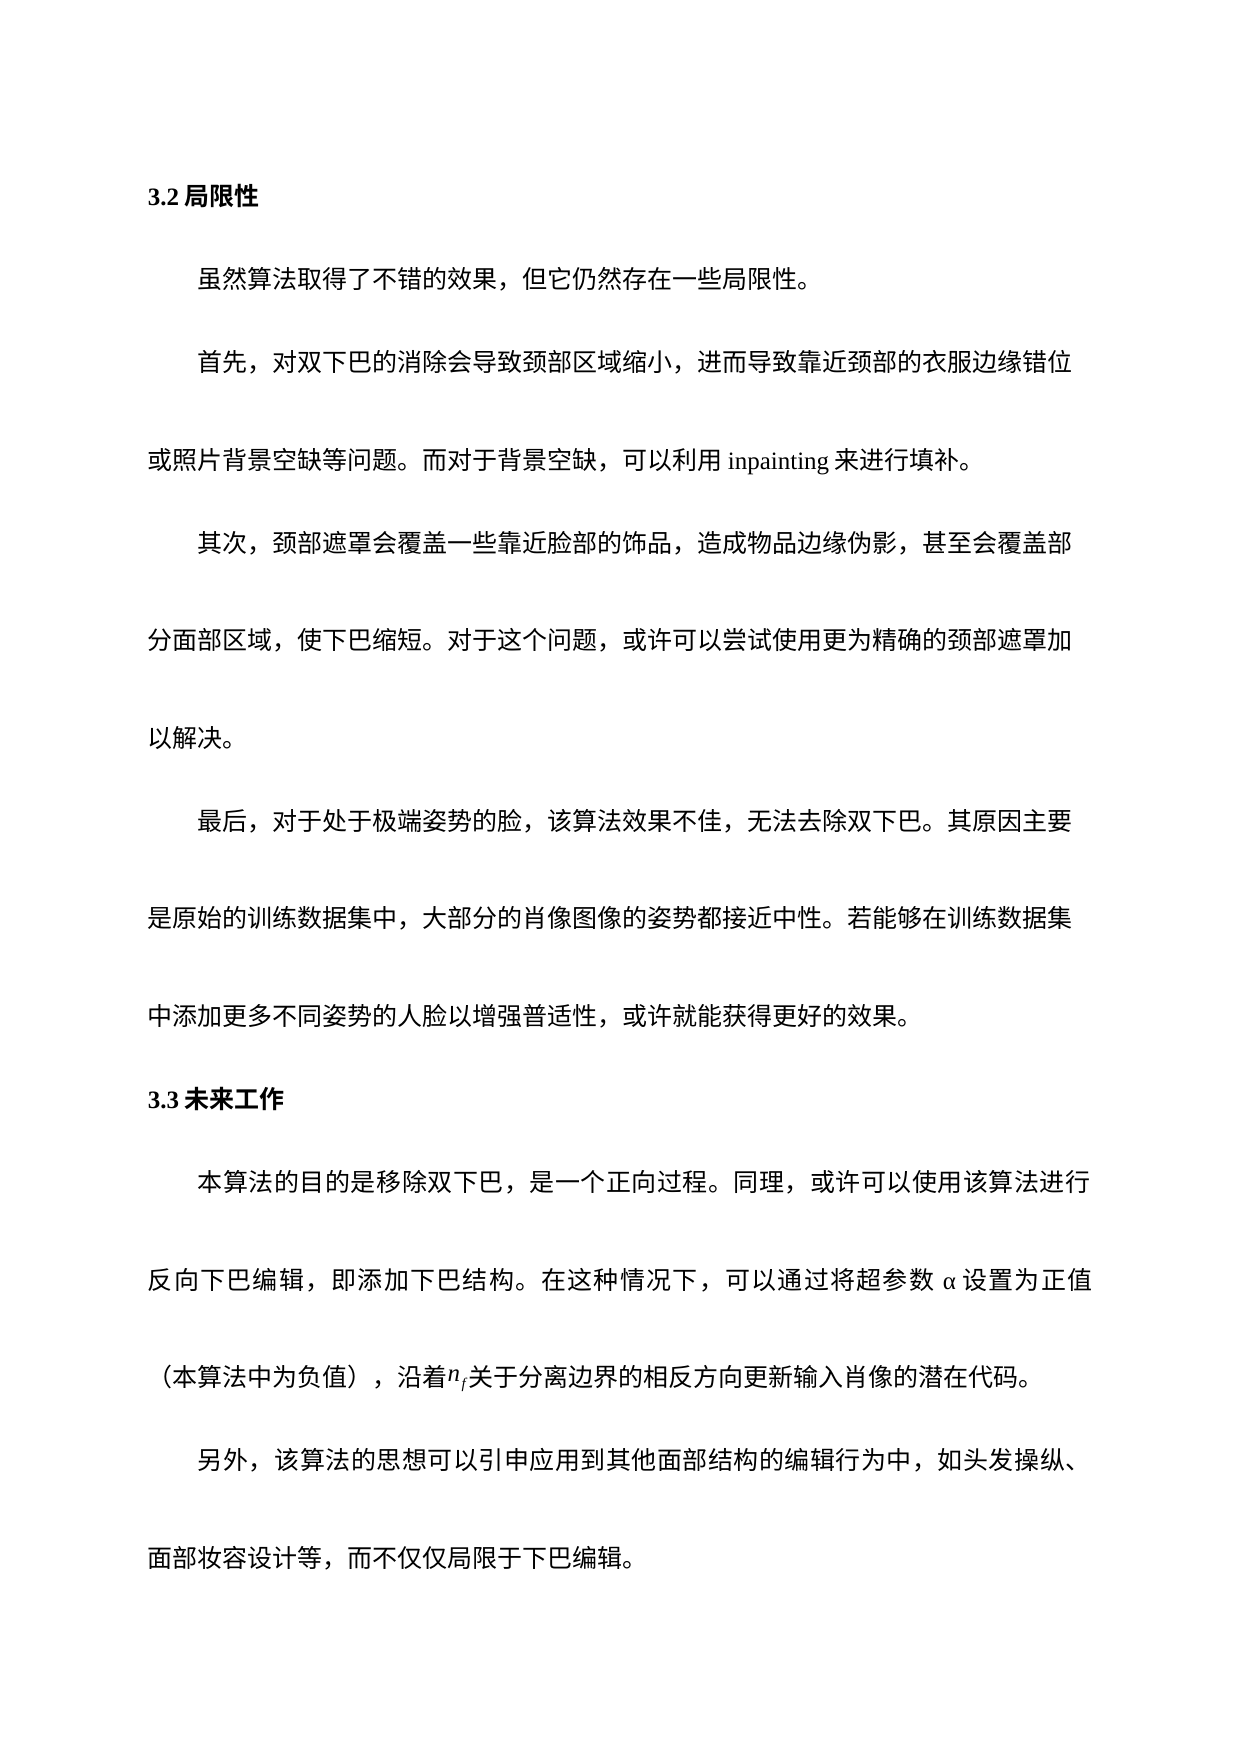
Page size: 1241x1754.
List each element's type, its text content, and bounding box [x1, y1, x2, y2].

subtitle 3.3未来工作 [148, 1065, 1092, 1130]
text 首先，对双下巴的消除会导致颈部区域缩小，进而导致靠近颈部的衣服边缘错位或照片背景空缺等问题。而对于背景空缺，可以利用inpainting来进行填补。 [148, 328, 1092, 491]
text 虽然算法取得了不错的效果，但它仍然存在一些局限性。 [148, 245, 1092, 310]
subtitle 3.2局限性 [148, 162, 1092, 227]
text 其次，颈部遮罩会覆盖一些靠近脸部的饰品，造成物品边缘伪影，甚至会覆盖部分面部区域，使下巴缩短。对于这个问题，或许可以尝试使用更为精确的颈部遮罩加以解决。 [148, 509, 1092, 769]
text 本算法的目的是移除双下巴，是一个正向过程。同理，或许可以使用该算法进行反向下巴编辑，即添加下巴结构。在这种情况下，可以通过将超参数α设置为正值（本算法中为负值），沿着关于分离边界的相反方向更新输入肖像的潜在代码。 [148, 1148, 1092, 1408]
text 最后，对于处于极端姿势的脸，该算法效果不佳，无法去除双下巴。其原因主要是原始的训练数据集中，大部分的肖像图像的姿势都接近中性。若能够在训练数据集中添加更多不同姿势的人脸以增强普适性，或许就能获得更好的效果。 [148, 787, 1092, 1047]
text 另外，该算法的思想可以引申应用到其他面部结构的编辑行为中，如头发操纵、面部妆容设计等，而不仅仅局限于下巴编辑。 [148, 1426, 1092, 1589]
